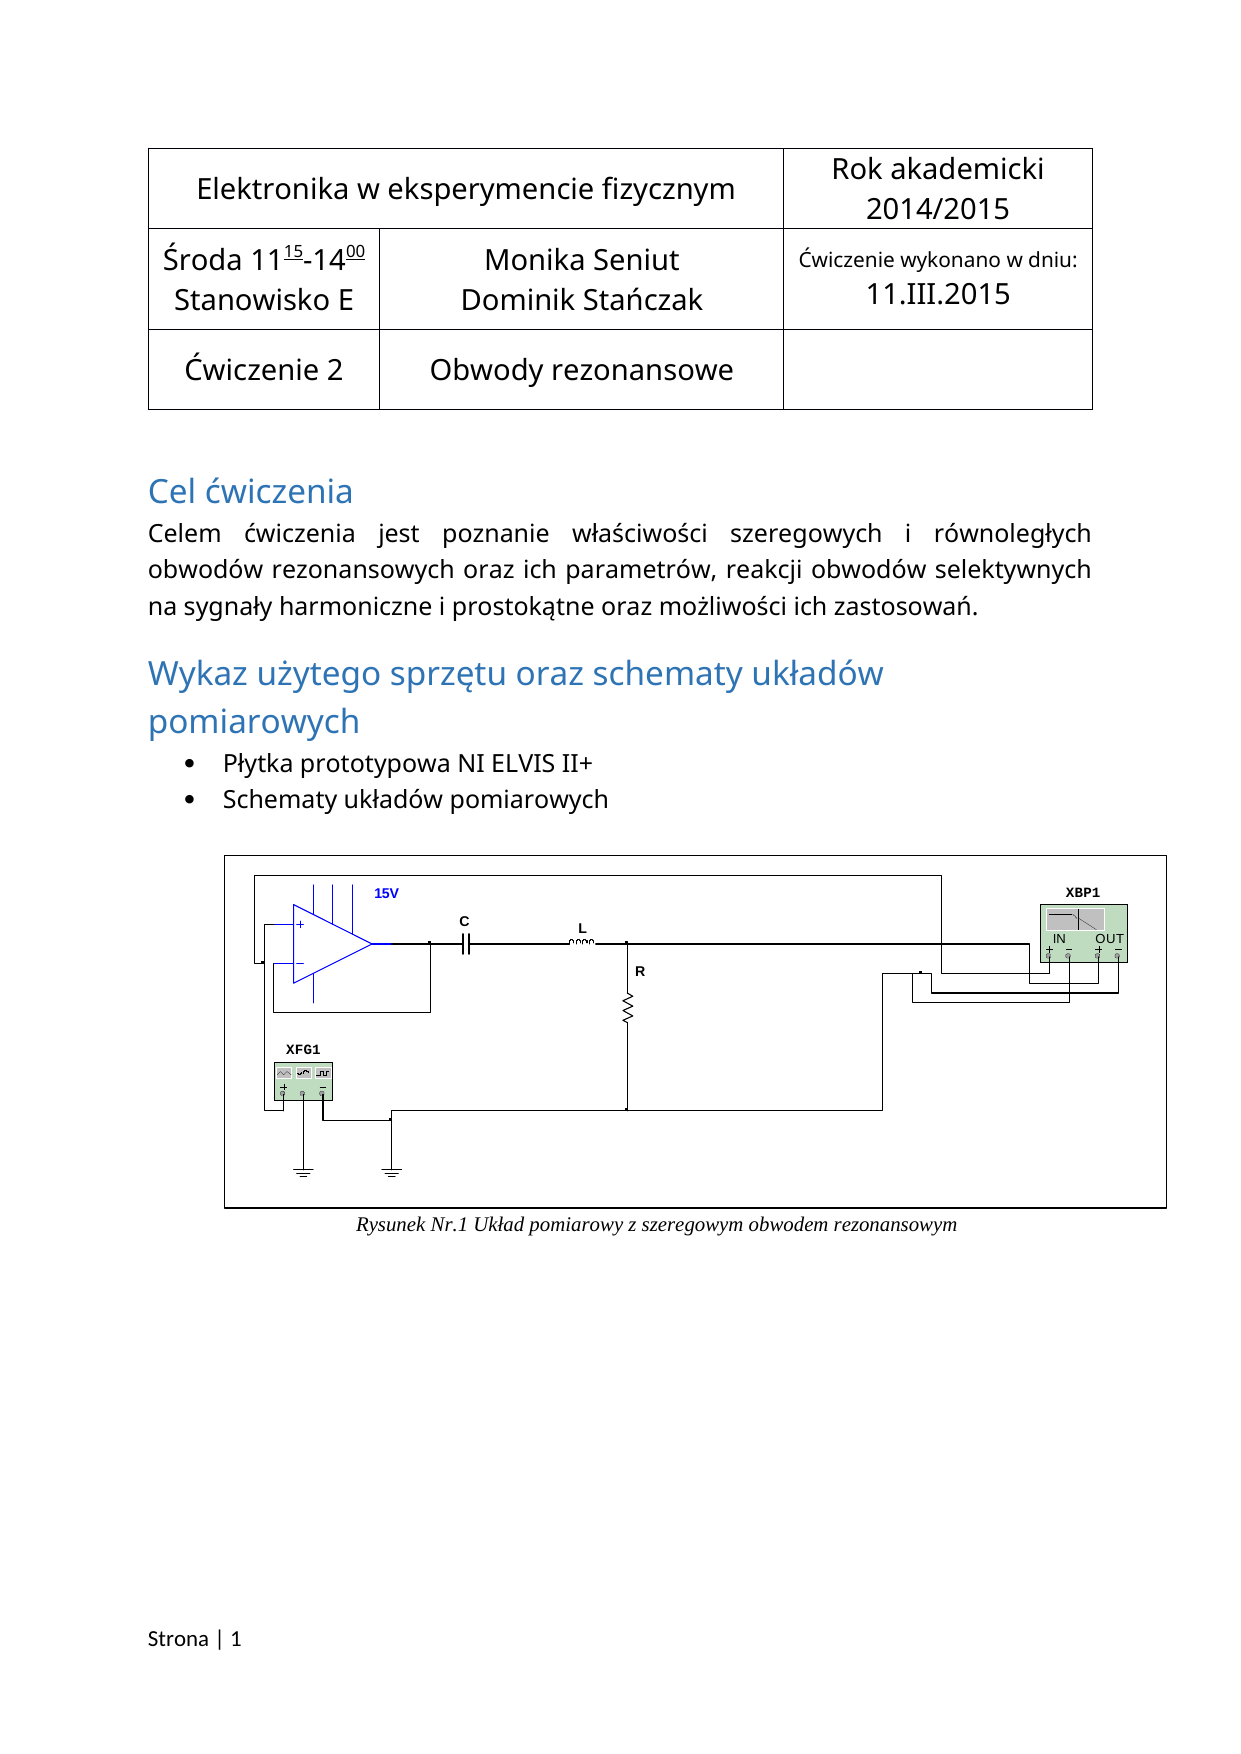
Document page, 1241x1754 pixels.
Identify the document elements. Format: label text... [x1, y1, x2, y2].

list Płytka prototypowa NI ELVIS II+ [185, 746, 1093, 779]
table_cell Środa 1115-1400 Stanowisko E [149, 229, 379, 328]
subtitle Cel ćwiczenia [148, 468, 1093, 513]
table_cell Ćwiczenie wykonano w dniu: 11.III.2015 [784, 229, 1092, 328]
list Schematy układów pomiarowych [185, 782, 1093, 816]
subtitle Wykaz użytego sprzętu oraz schematy układów pomiarowych [148, 649, 1093, 743]
table_header Rok akademicki 2014/2015 [784, 149, 1092, 228]
table_cell [784, 330, 1092, 409]
table_cell Monika Seniut Dominik Stańczak [380, 229, 783, 328]
table_cell Obwody rezonansowe [380, 330, 783, 409]
table_cell Ćwiczenie 2 [149, 330, 379, 409]
text Celem ćwiczenia jest poznanie właściwości szeregowych i równoległych obwodów rezonansowych oraz ich parametrów, reakcji obwodów selektywnych na sygnały harmoniczne i prostokątne oraz możliwości ich zastosowań. [148, 516, 1093, 622]
table_header Elektronika w eksperymencie fizycznym [149, 149, 783, 228]
list Rysunek Nr.1 Układ pomiarowy z szeregowym obwodem rezonansowym [223, 1212, 1093, 1236]
